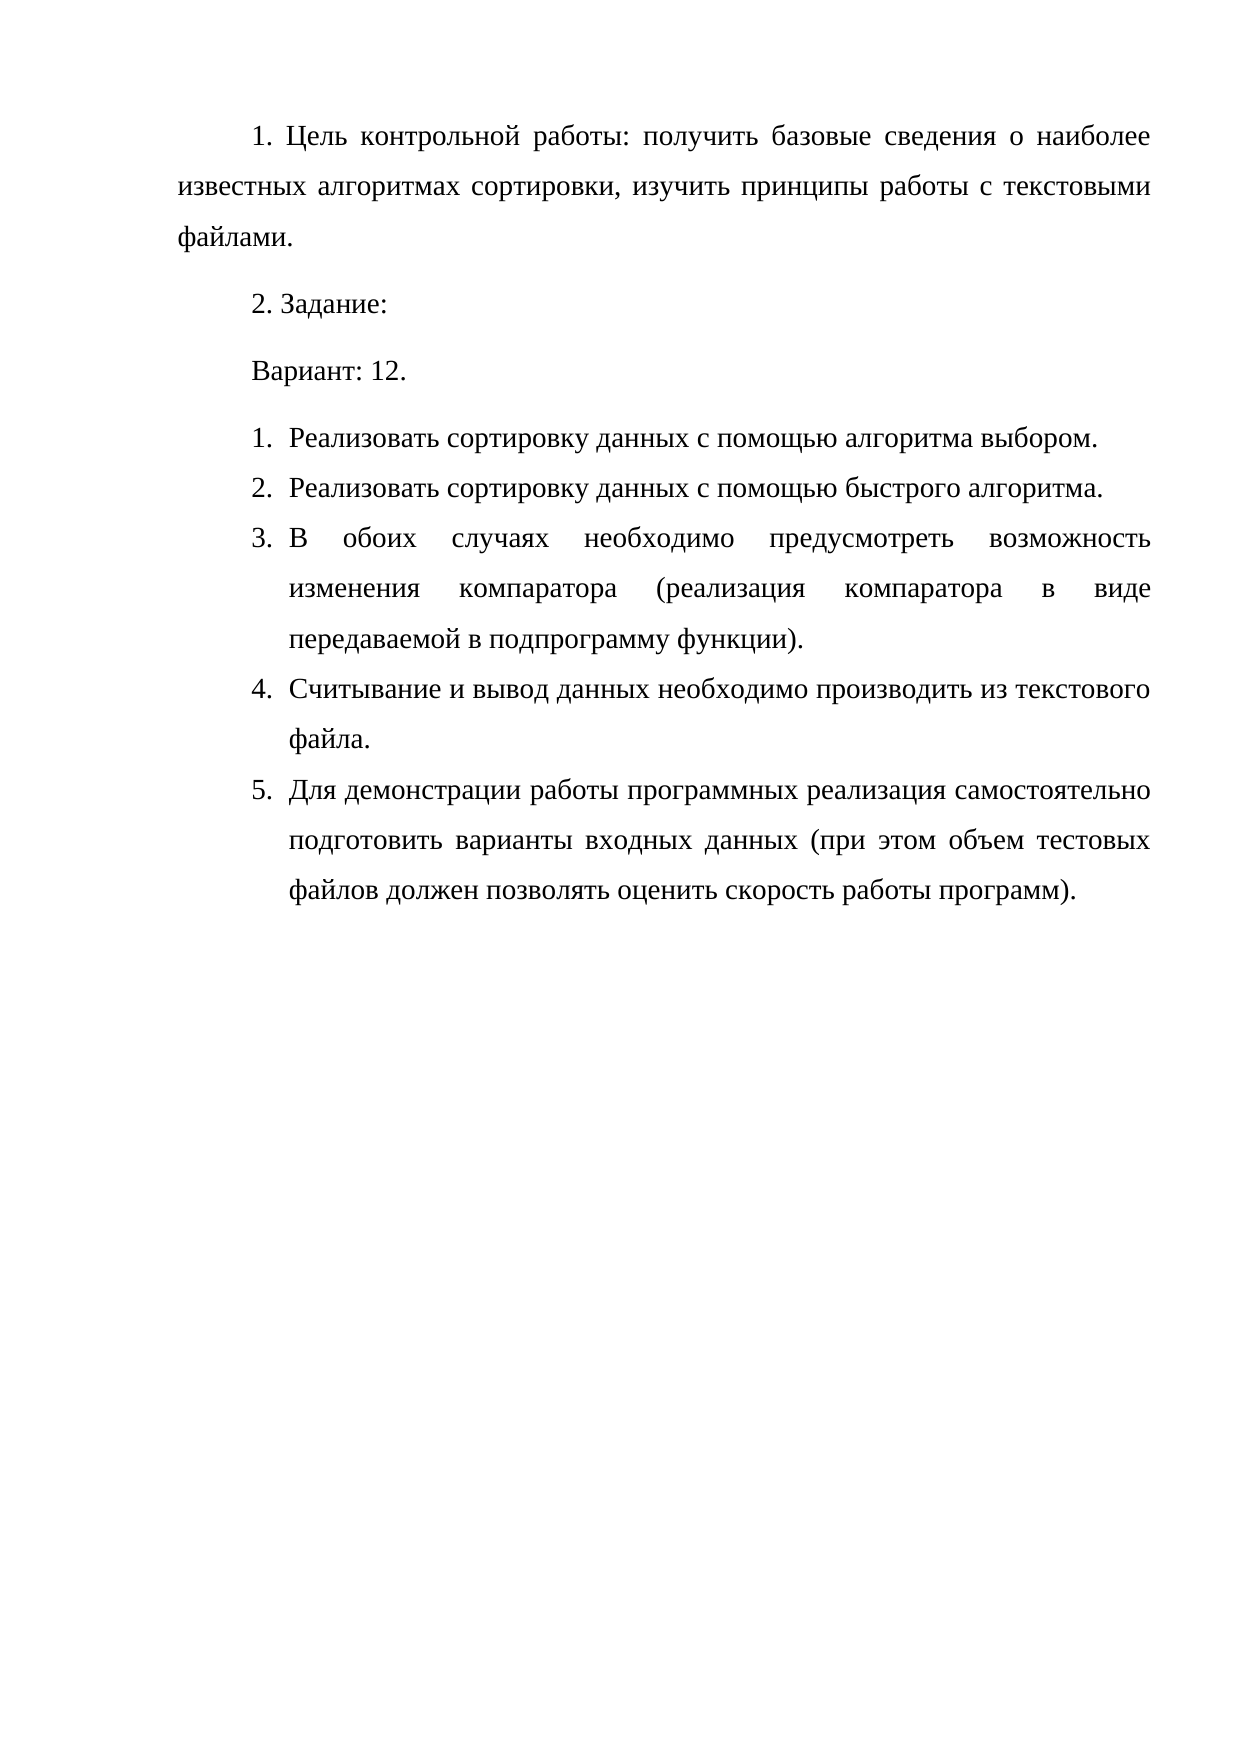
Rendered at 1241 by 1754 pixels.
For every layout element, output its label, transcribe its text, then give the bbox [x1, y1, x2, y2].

list Для демонстрации работы программных реализация самостоятельно подготовить варианты входных данных (при этом объем тестовых файлов должен позволять оценить скорость работы программ). [251, 772, 1152, 906]
list Реализовать сортировку данных с помощью алгоритма выбором. [251, 420, 1152, 453]
list В обоих случаях необходимо предусмотреть возможность изменения компаратора (реализация компаратора в виде передаваемой в подпрограмму функции). [251, 520, 1152, 654]
list Считывание и вывод данных необходимо производить из текстового файла. [251, 671, 1152, 755]
text 2. Задание: [177, 286, 1152, 319]
list Реализовать сортировку данных с помощью быстрого алгоритма. [251, 470, 1152, 503]
text Вариант: 12. [177, 353, 1152, 386]
text 1. Цель контрольной работы: получить базовые сведения о наиболее известных алгоритмах сортировки, изучить принципы работы с текстовыми файлами. [177, 118, 1152, 252]
